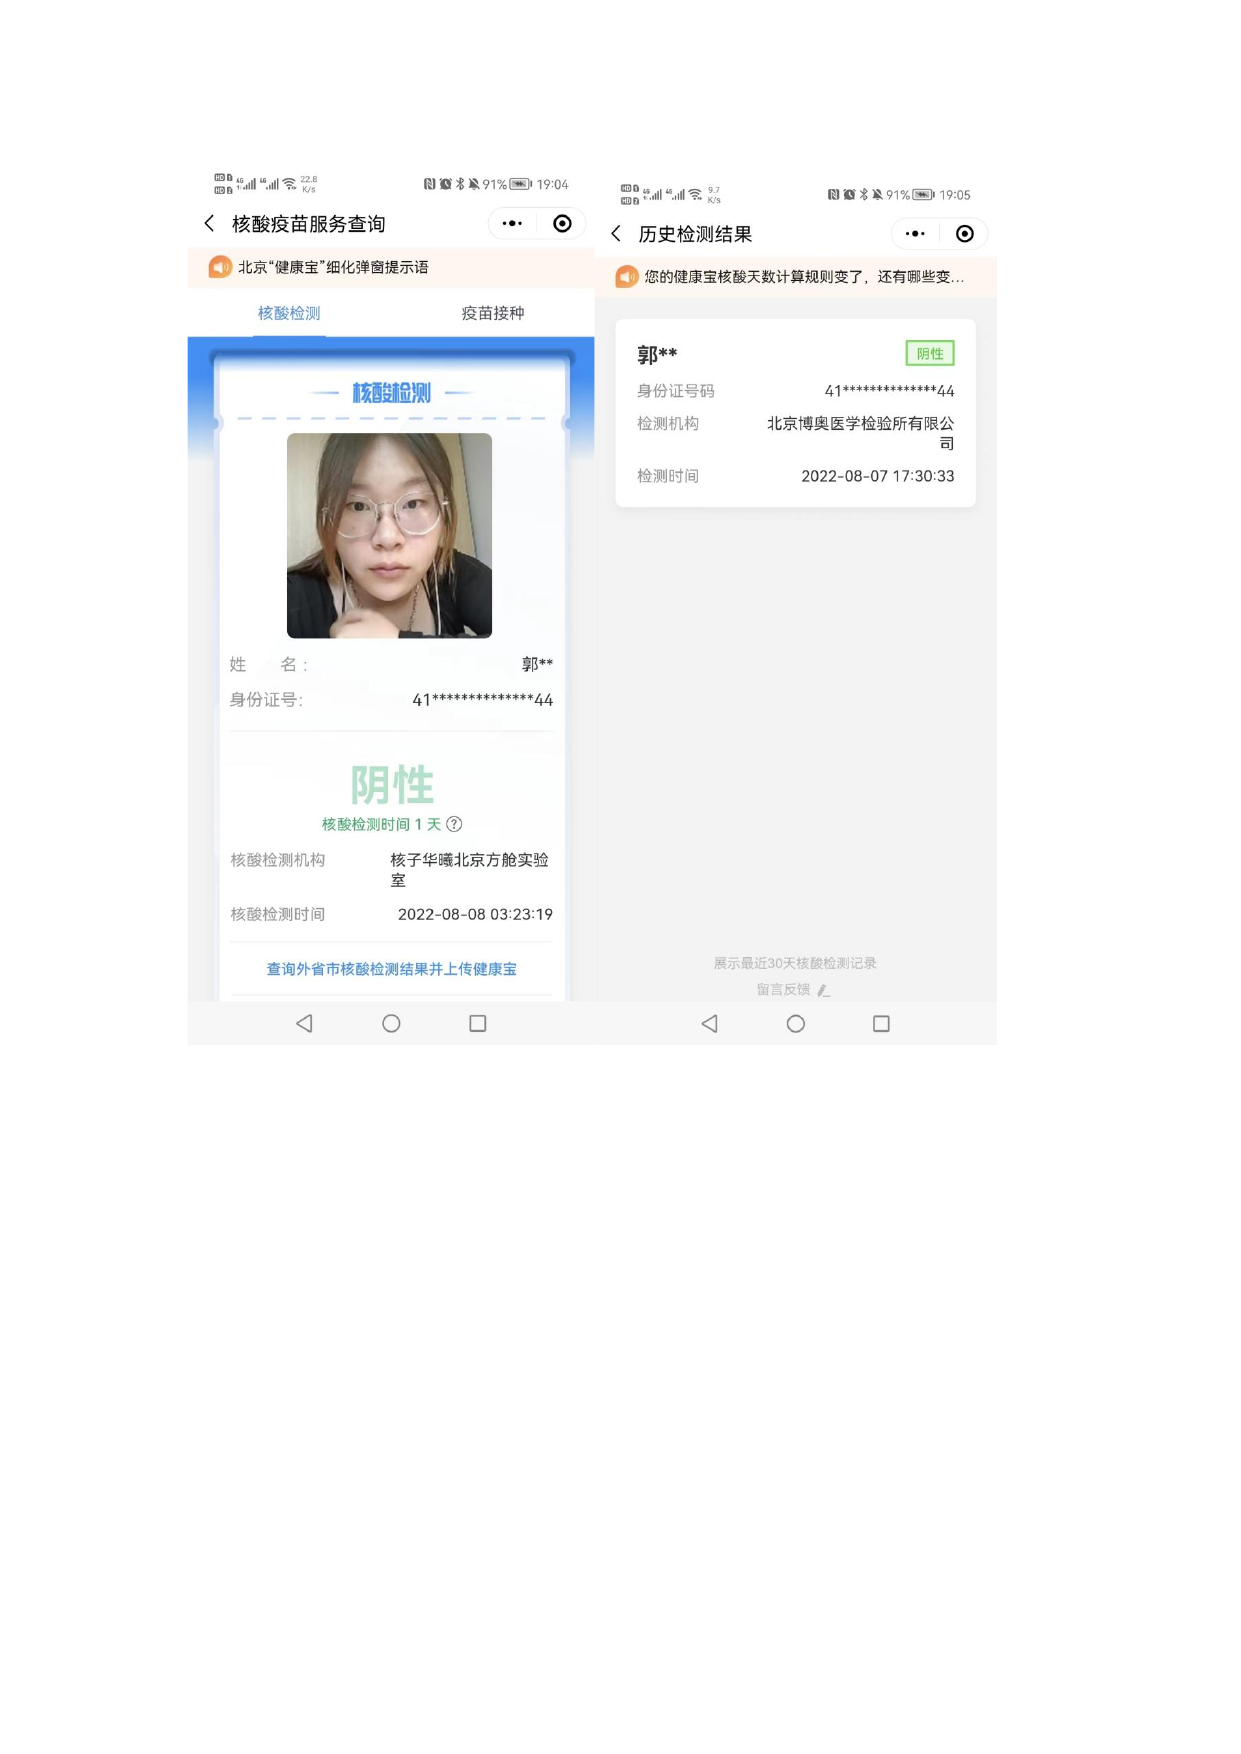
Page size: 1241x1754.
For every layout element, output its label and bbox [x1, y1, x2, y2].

picture [187, 162, 997, 1045]
